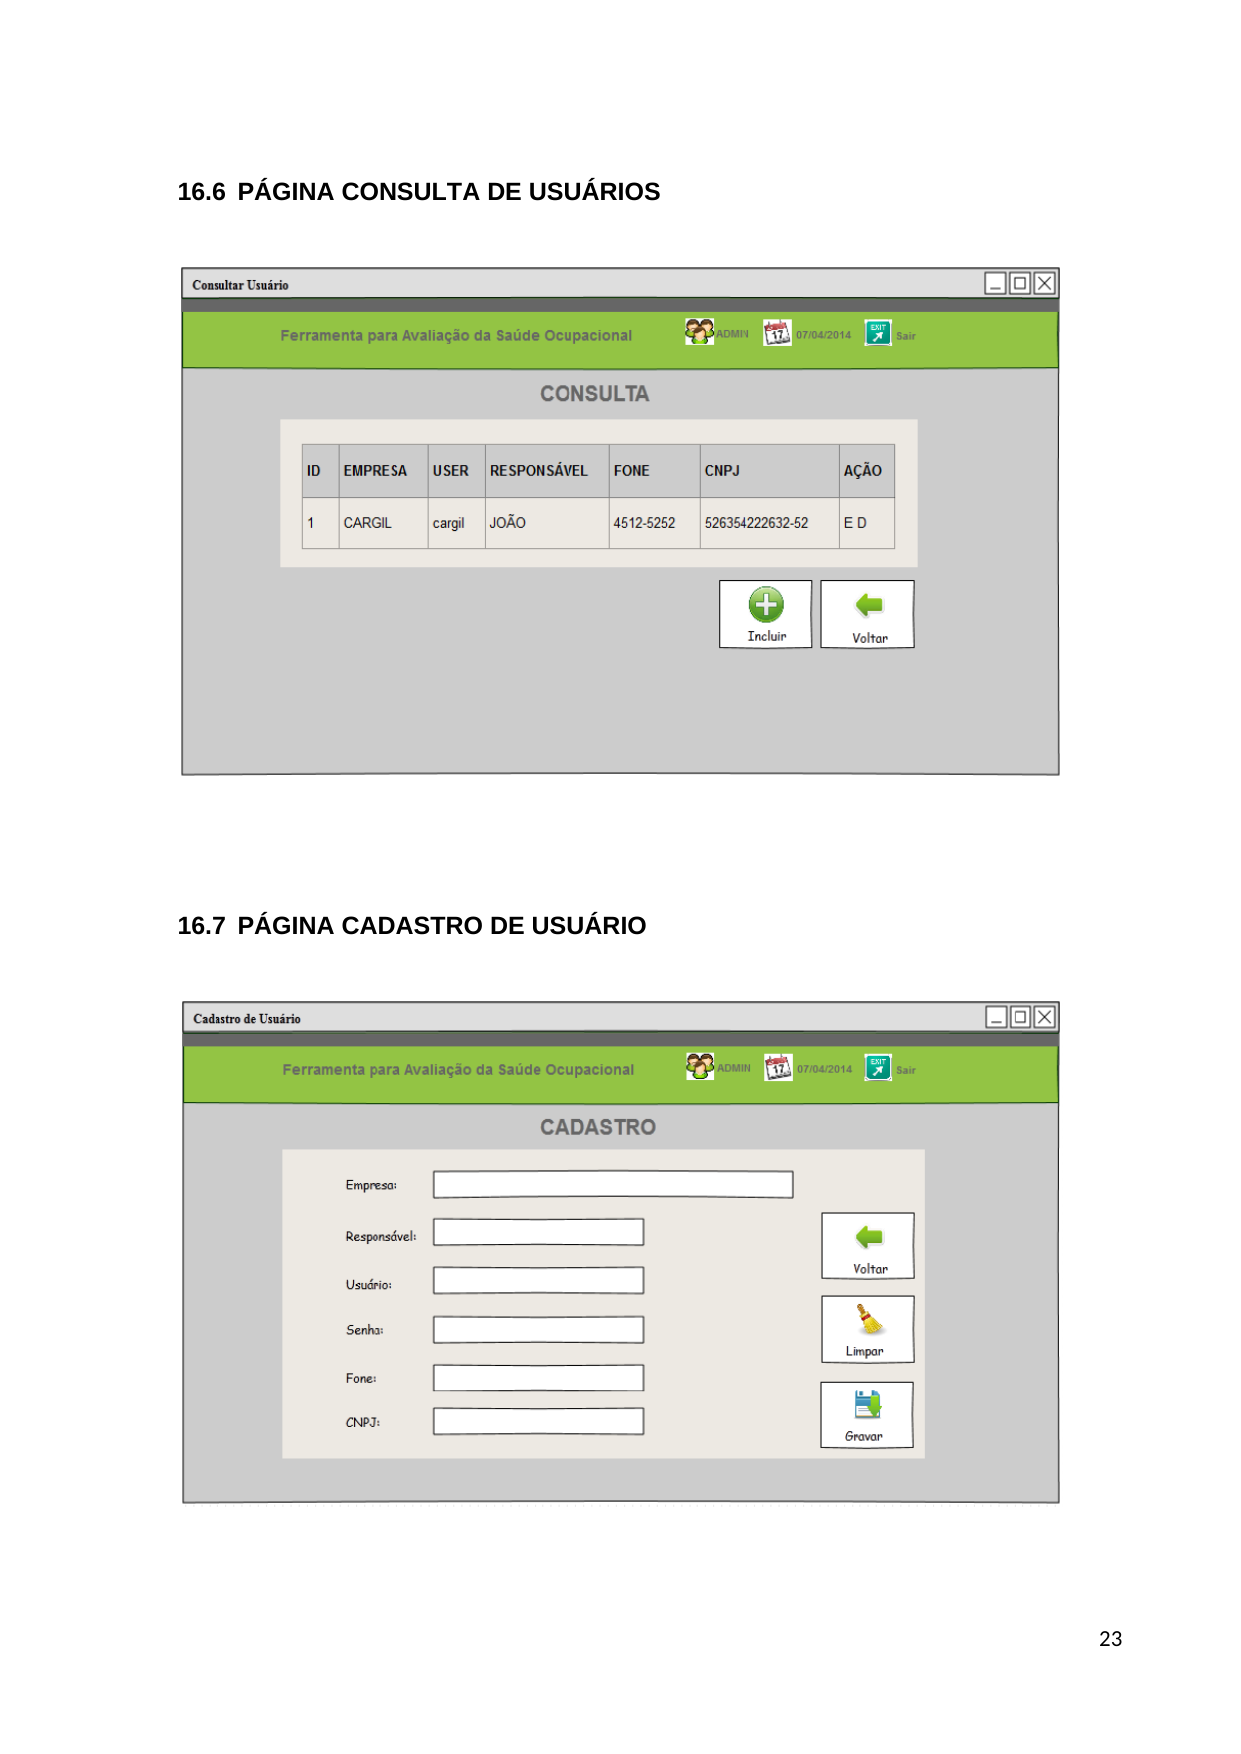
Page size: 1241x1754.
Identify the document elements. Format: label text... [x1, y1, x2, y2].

subtitle PÁGINA CONSULTA DE USUÁRIOS [177, 177, 1122, 206]
subtitle PÁGINA CADASTRO DE USUÁRIO [177, 911, 1122, 940]
picture [177, 263, 1063, 779]
picture [177, 997, 1063, 1509]
